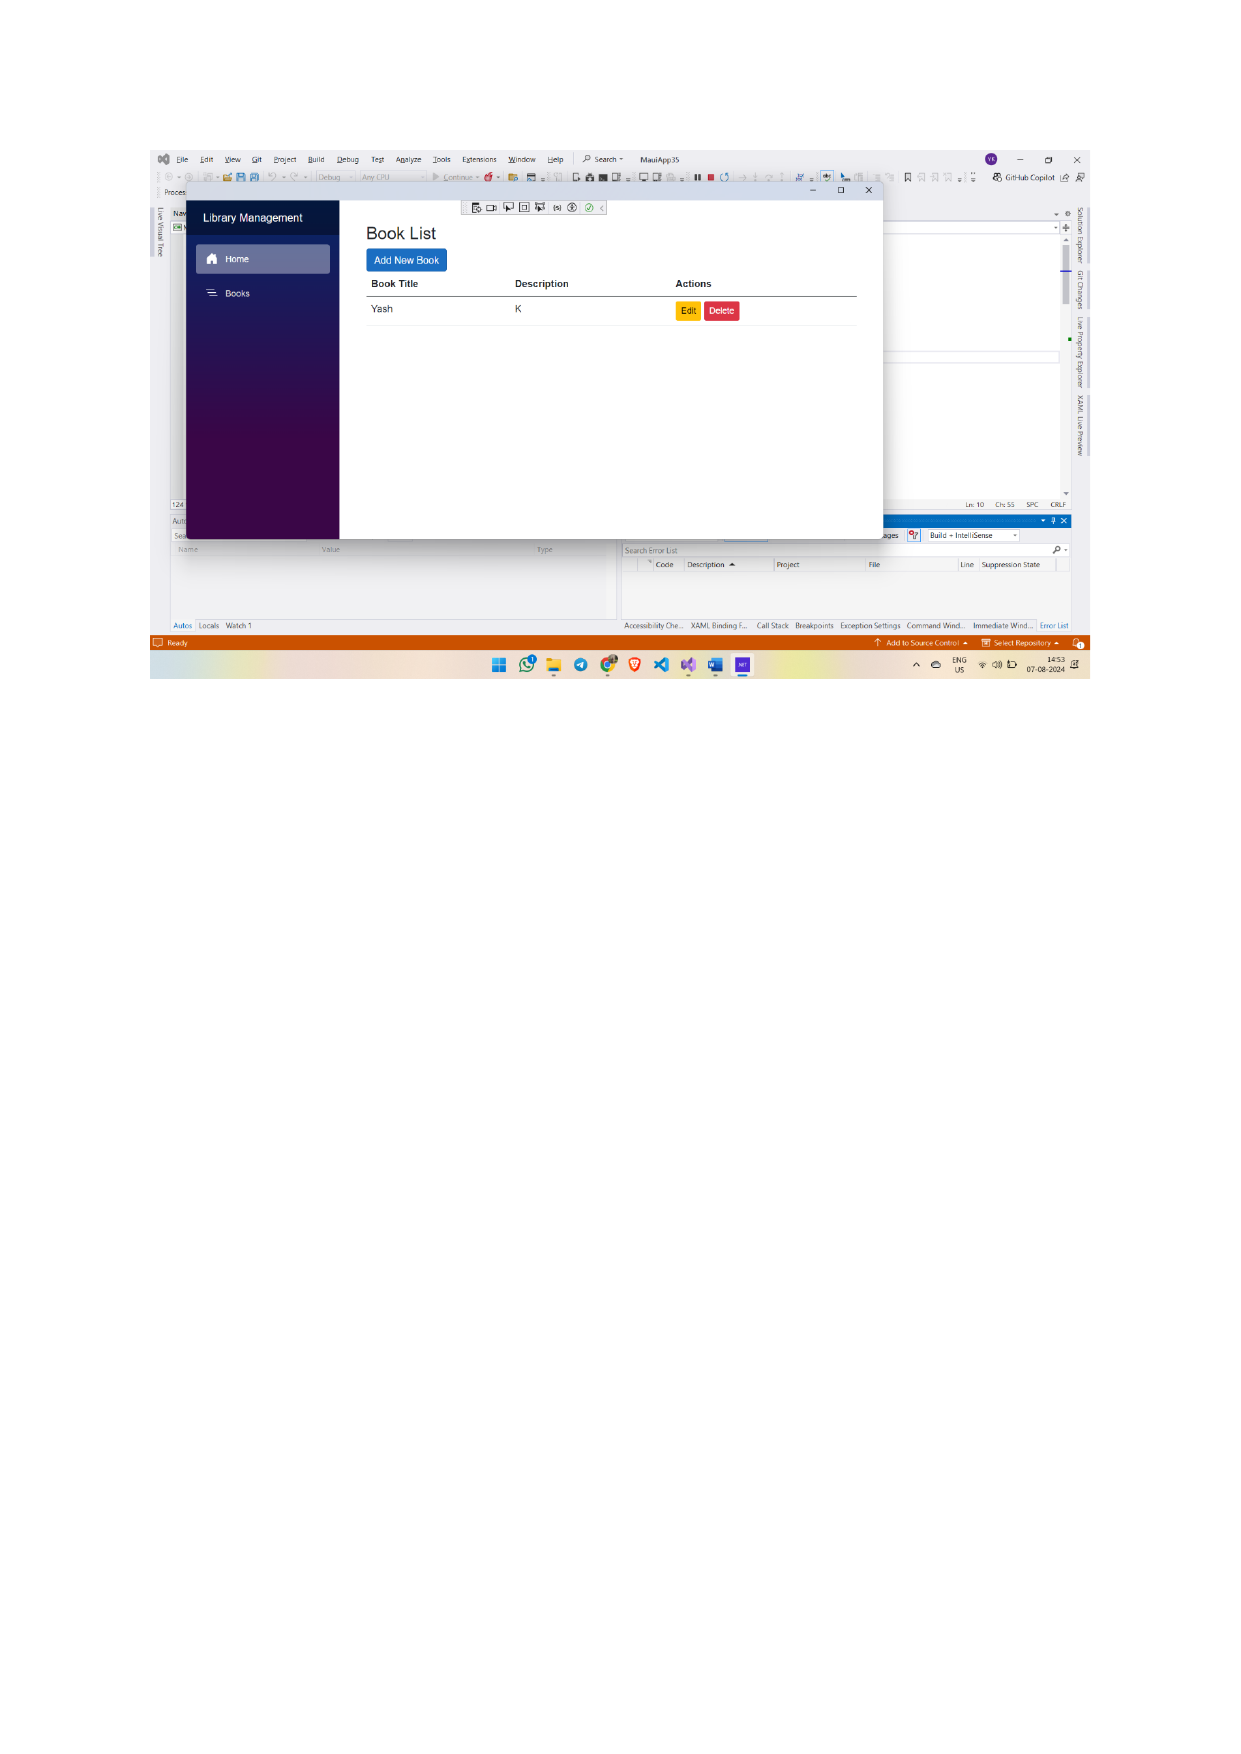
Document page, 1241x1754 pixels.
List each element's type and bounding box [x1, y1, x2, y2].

picture [150, 150, 1091, 679]
